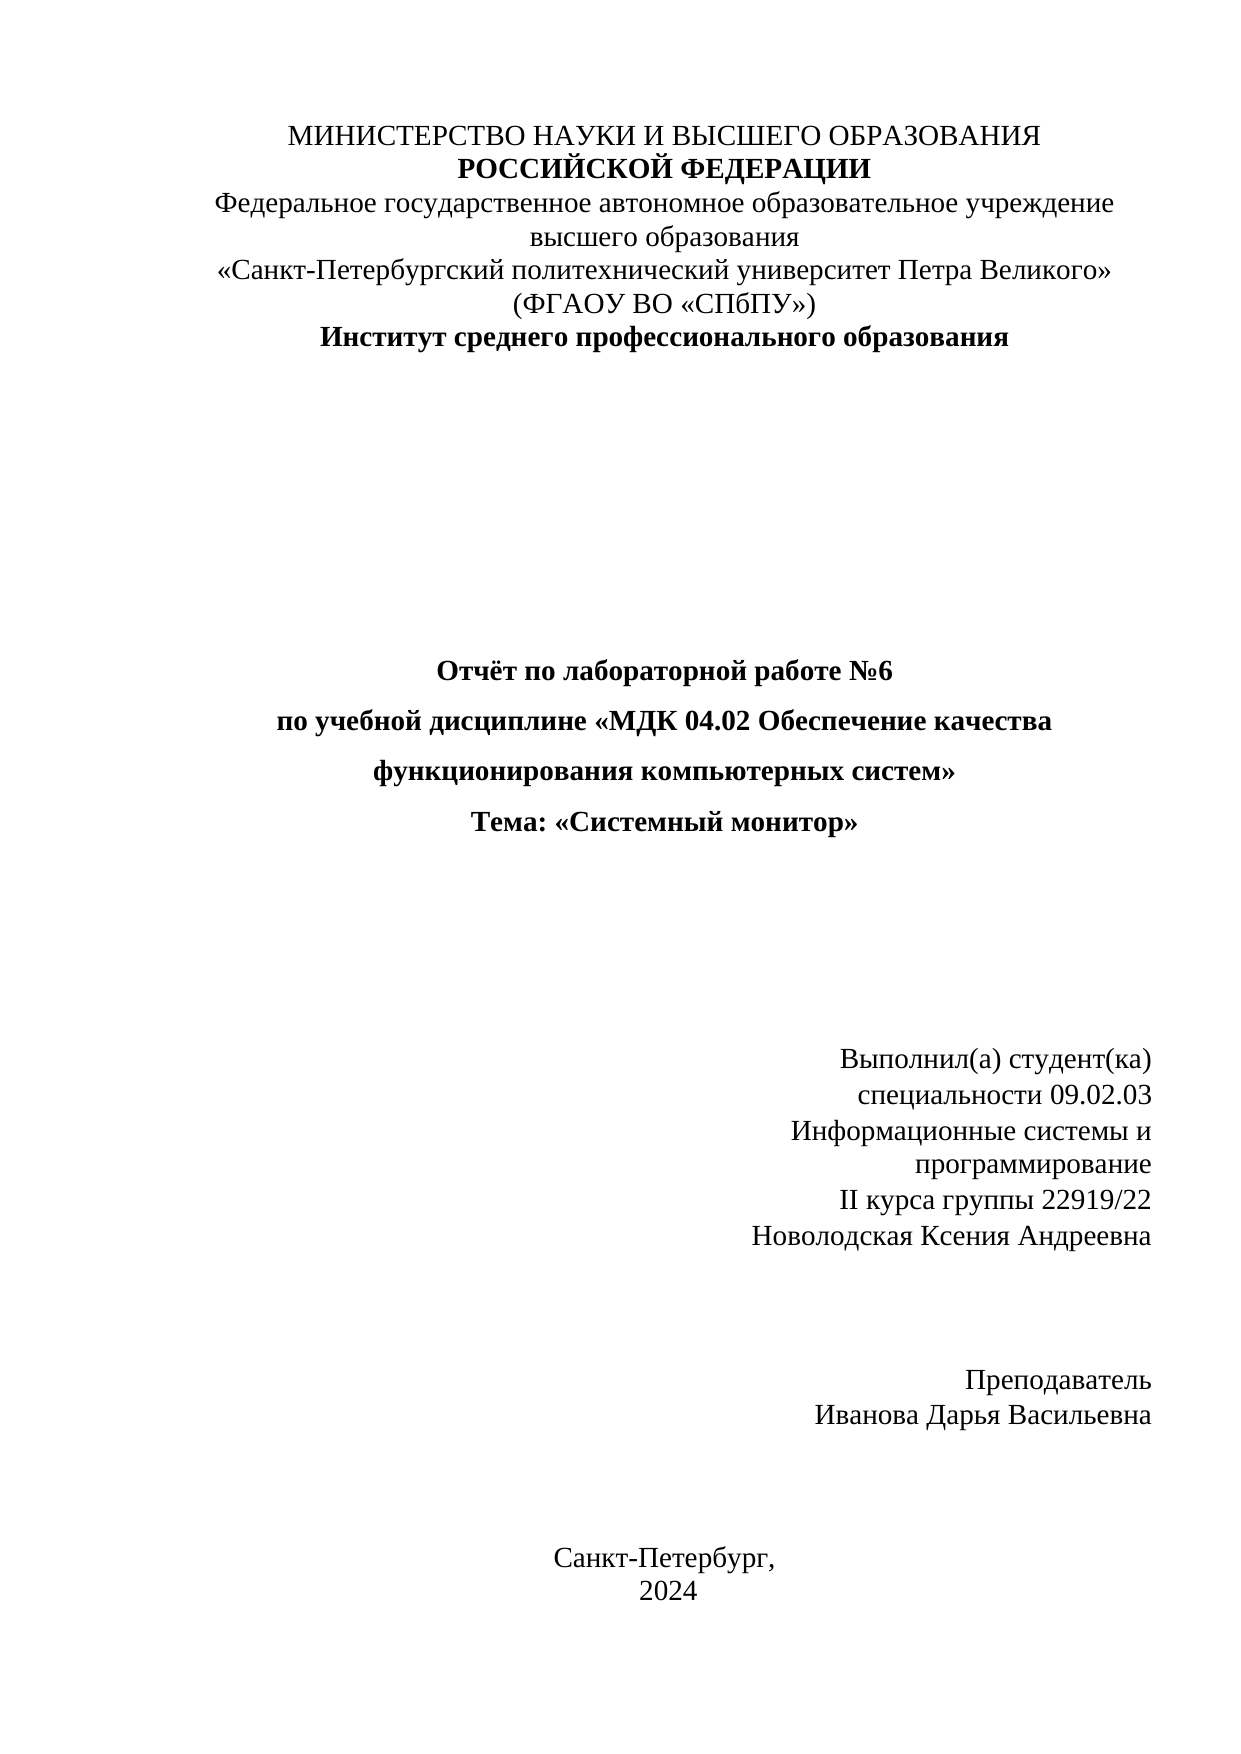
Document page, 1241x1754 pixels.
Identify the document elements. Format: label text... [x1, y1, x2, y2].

text МИНИСТЕРСТВО НАУКИ и высшего образования [177, 118, 1152, 152]
text Выполнил(а) студент(ка) [177, 1042, 1152, 1075]
text по учебной дисциплине «МДК 04.02 Обеспечение качества функционирования компьютерных систем» [177, 703, 1152, 787]
text специальности 09.02.03 [177, 1077, 1152, 1111]
text Федеральное государственное автономное образовательное учреждение [177, 185, 1152, 219]
text высшего образования [177, 219, 1152, 252]
text Отчёт по лабораторной работе №6 [177, 653, 1152, 686]
text Преподаватель [177, 1362, 1152, 1395]
text (ФГАОУ ВО «СПбПУ») [177, 286, 1152, 319]
text Информационные системы и программирование [177, 1113, 1152, 1180]
text Иванова Дарья Васильевна [177, 1397, 1152, 1431]
text «Санкт-Петербургский политехнический университет Петра Великого» [177, 252, 1152, 286]
text Санкт-Петербург, [177, 1540, 1152, 1573]
text Институт среднего профессионального образования [177, 319, 1152, 353]
text 2024 [177, 1573, 1152, 1607]
text Новолодская Ксения Андреевна [177, 1218, 1152, 1251]
text РОССИЙСКОЙ ФЕДЕРАЦИИ [177, 152, 1152, 185]
text Тема: «Системный монитор» [177, 804, 1152, 837]
text II курса группы 22919/22 [177, 1182, 1152, 1216]
